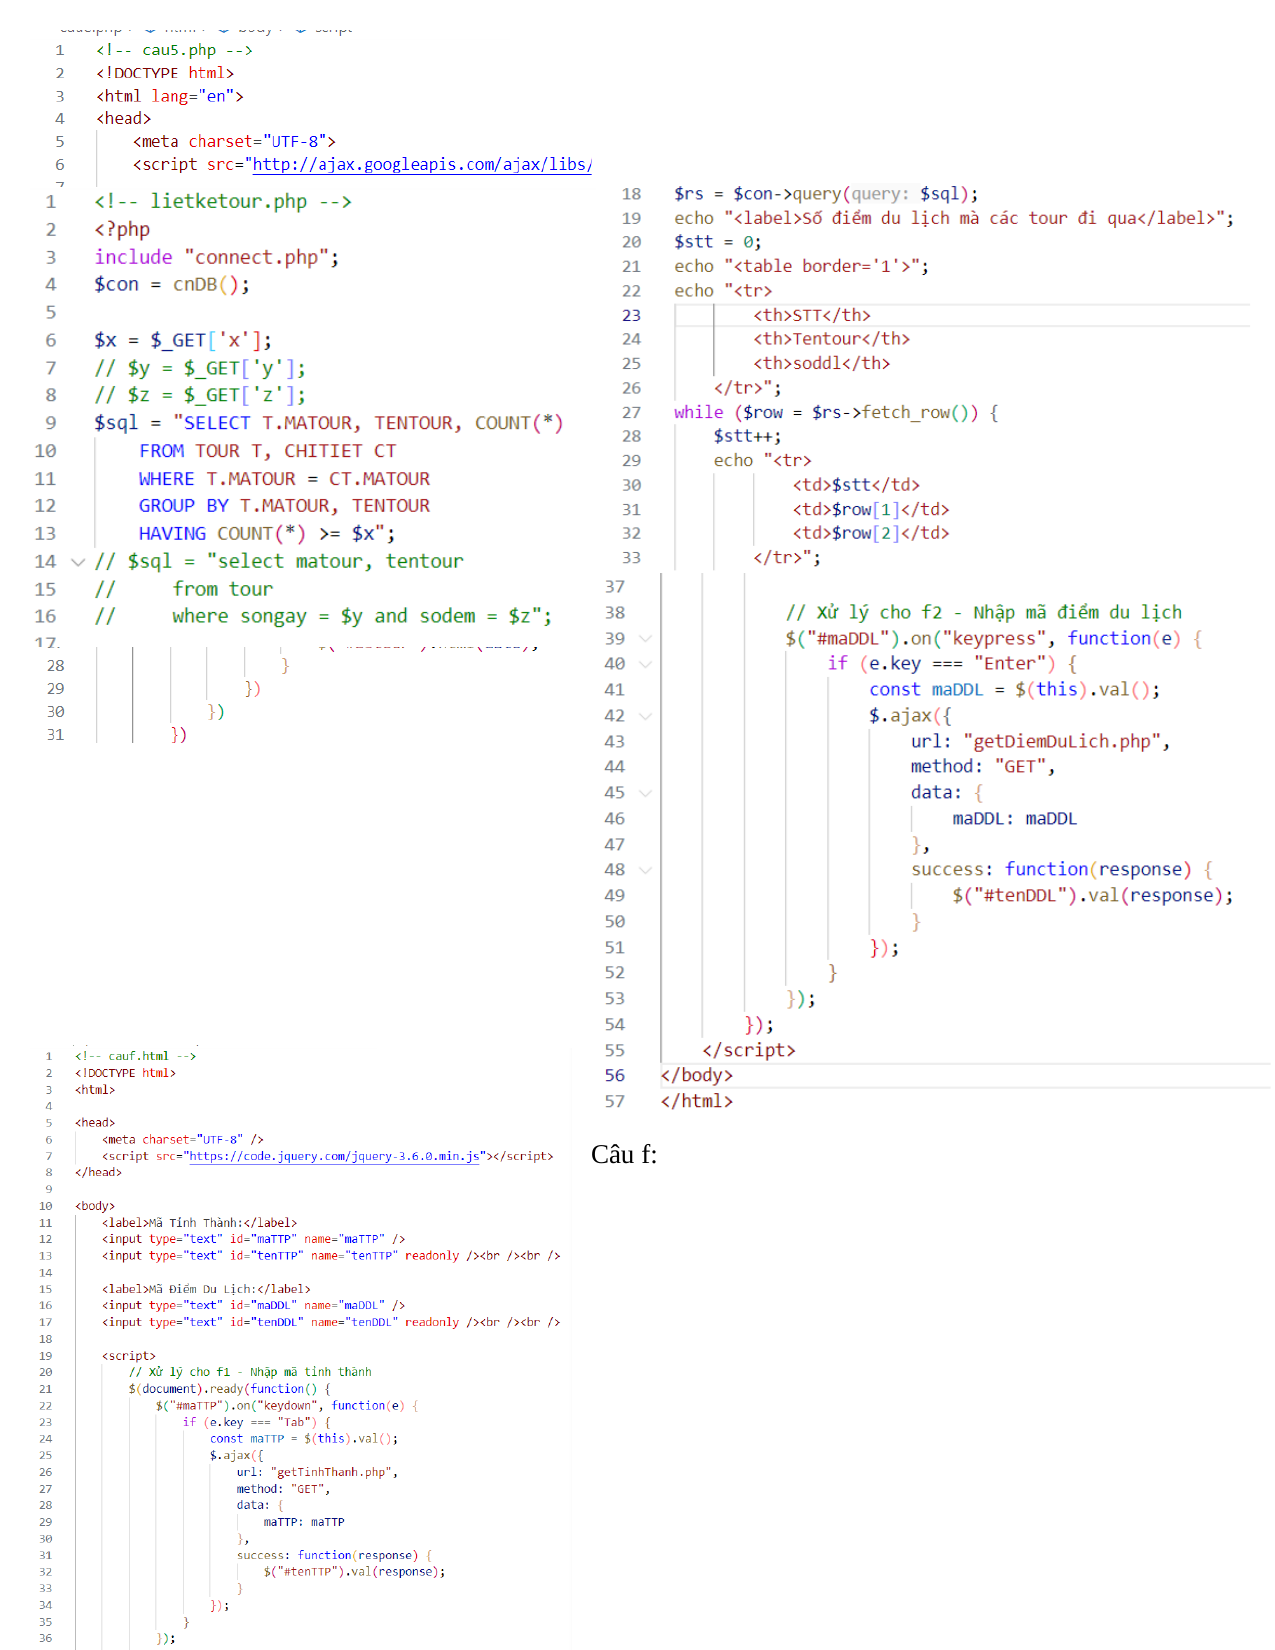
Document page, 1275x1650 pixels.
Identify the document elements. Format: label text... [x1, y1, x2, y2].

picture [29, 30, 1271, 1117]
picture [29, 1045, 572, 1650]
text Câu f: [29, 743, 1245, 1169]
